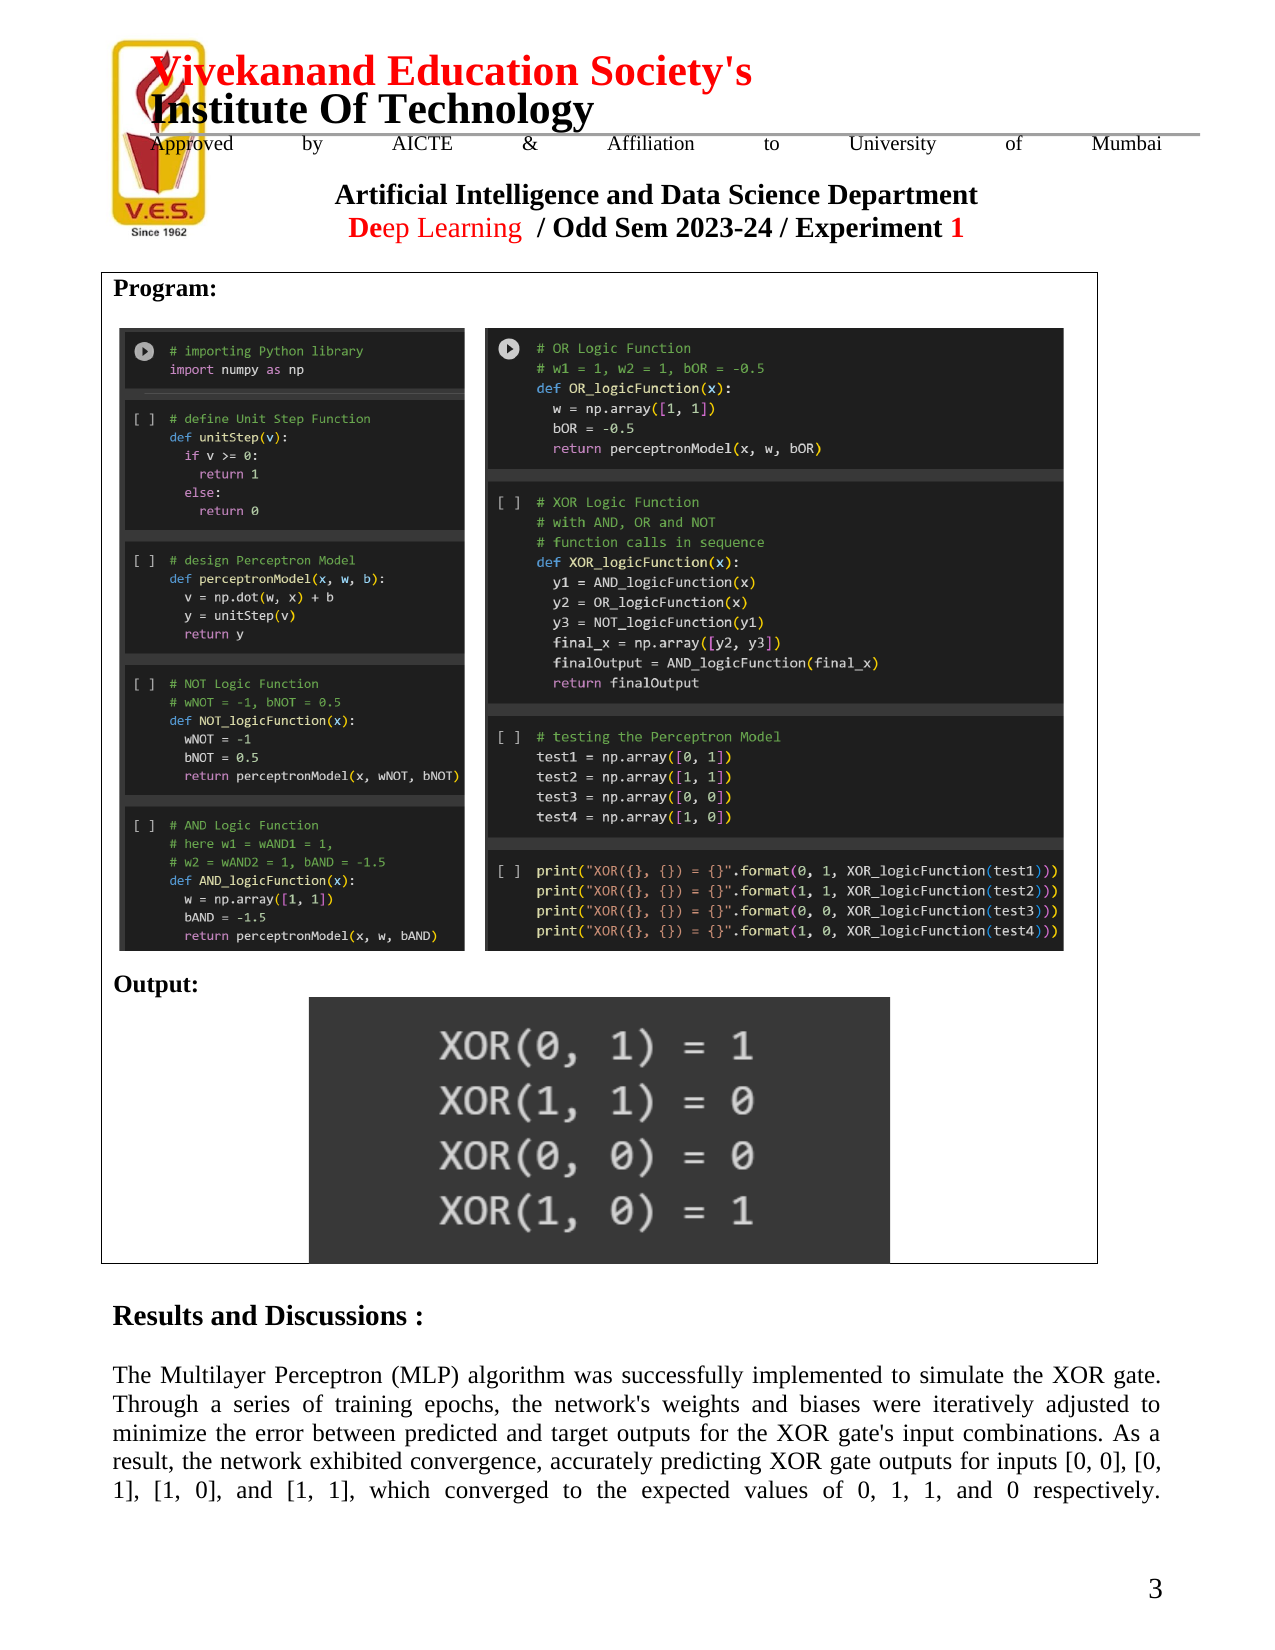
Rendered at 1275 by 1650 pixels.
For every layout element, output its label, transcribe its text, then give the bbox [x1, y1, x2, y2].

picture [105, 33, 212, 252]
picture [308, 997, 890, 1264]
table_header Program: Output: [102, 273, 1097, 1263]
text The Multilayer Perceptron (MLP) algorithm was successfully implemented to simulate the XOR gate. Through a series of training epochs, the network's weights and biases were iteratively adjusted to minimize the error between predicted and target outputs for the XOR gate's input combinations. As a result, the network exhibited convergence, accurately predicting XOR gate outputs for inputs [0, 0], [0, 1], [1, 0], and [1, 1], which converged to the expected values of 0, 1, 1, and 0 respectively. [112, 1360, 1162, 1537]
picture [485, 328, 1064, 951]
picture [119, 328, 465, 951]
text Results and Discussions : [112, 1298, 1162, 1331]
